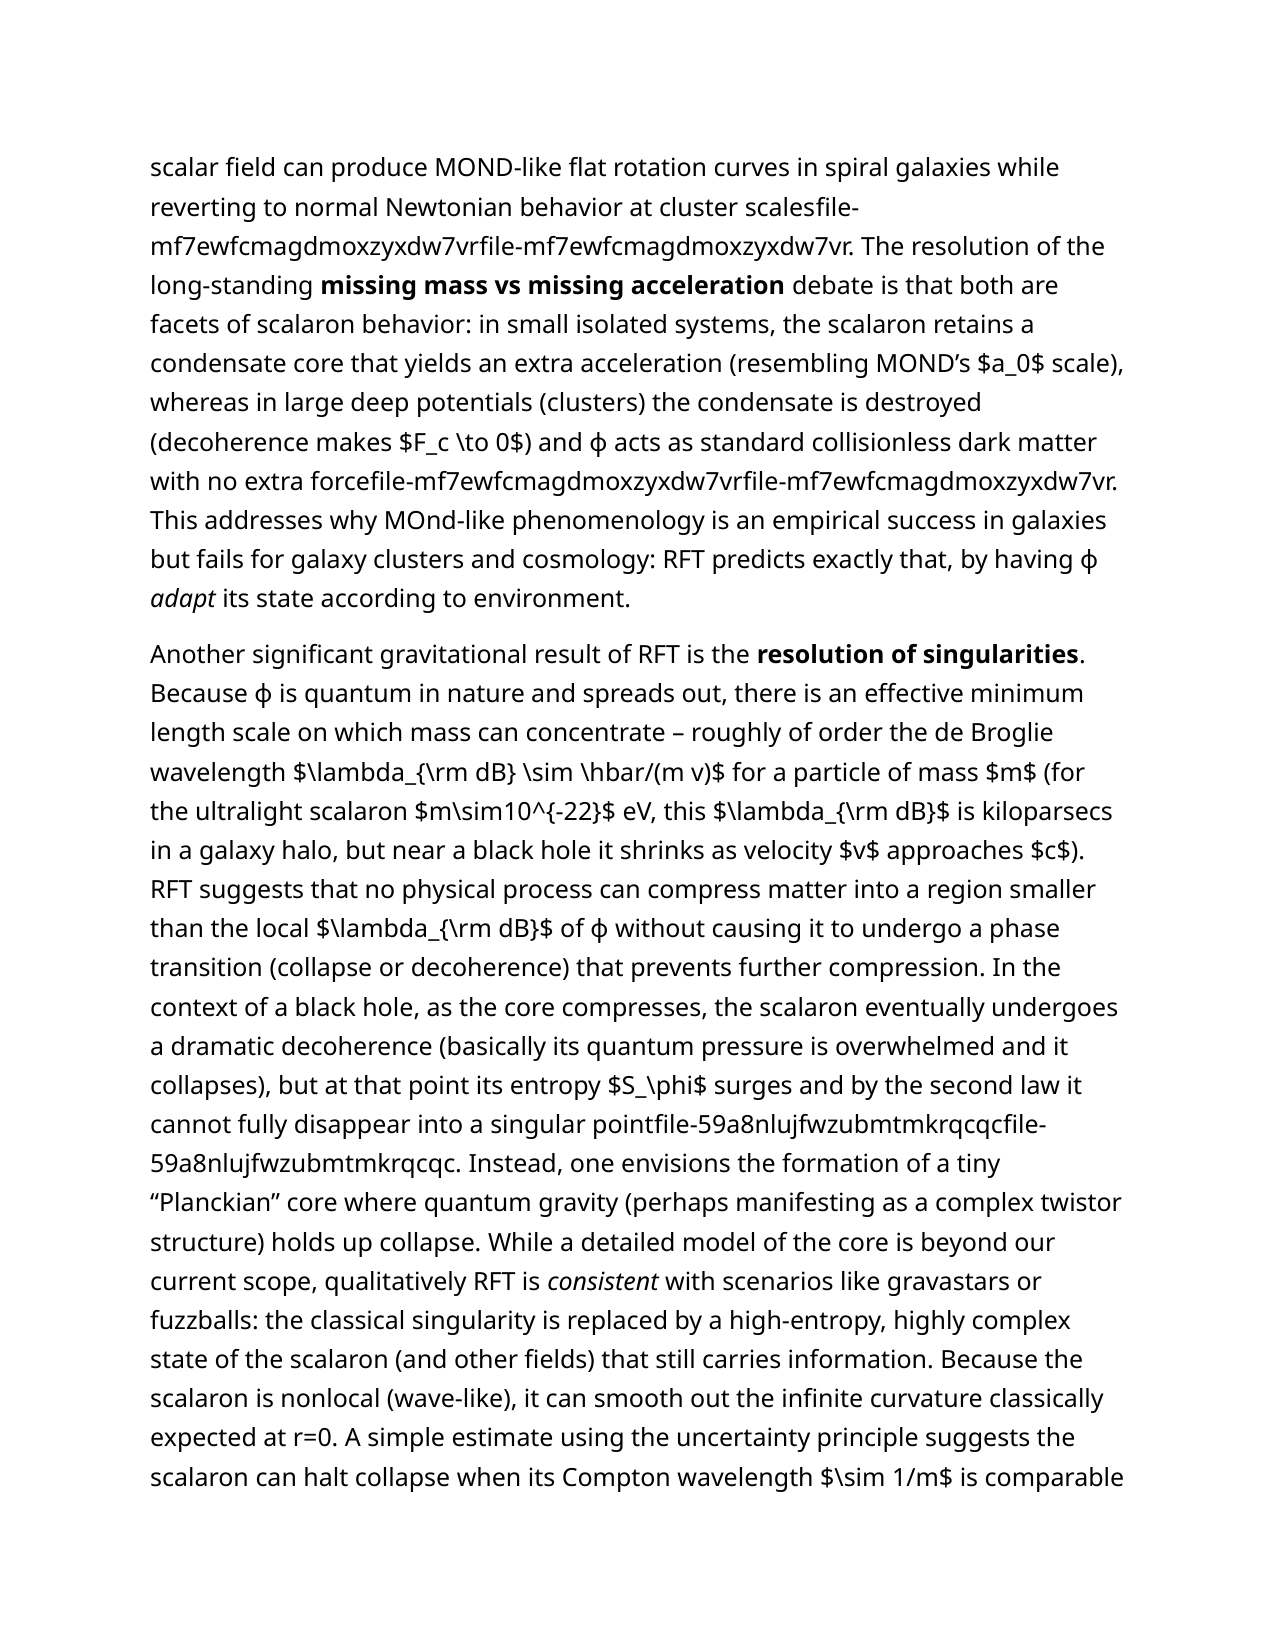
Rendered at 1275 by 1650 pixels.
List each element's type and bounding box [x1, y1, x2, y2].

text [150, 150, 1125, 615]
text [150, 637, 1125, 1493]
